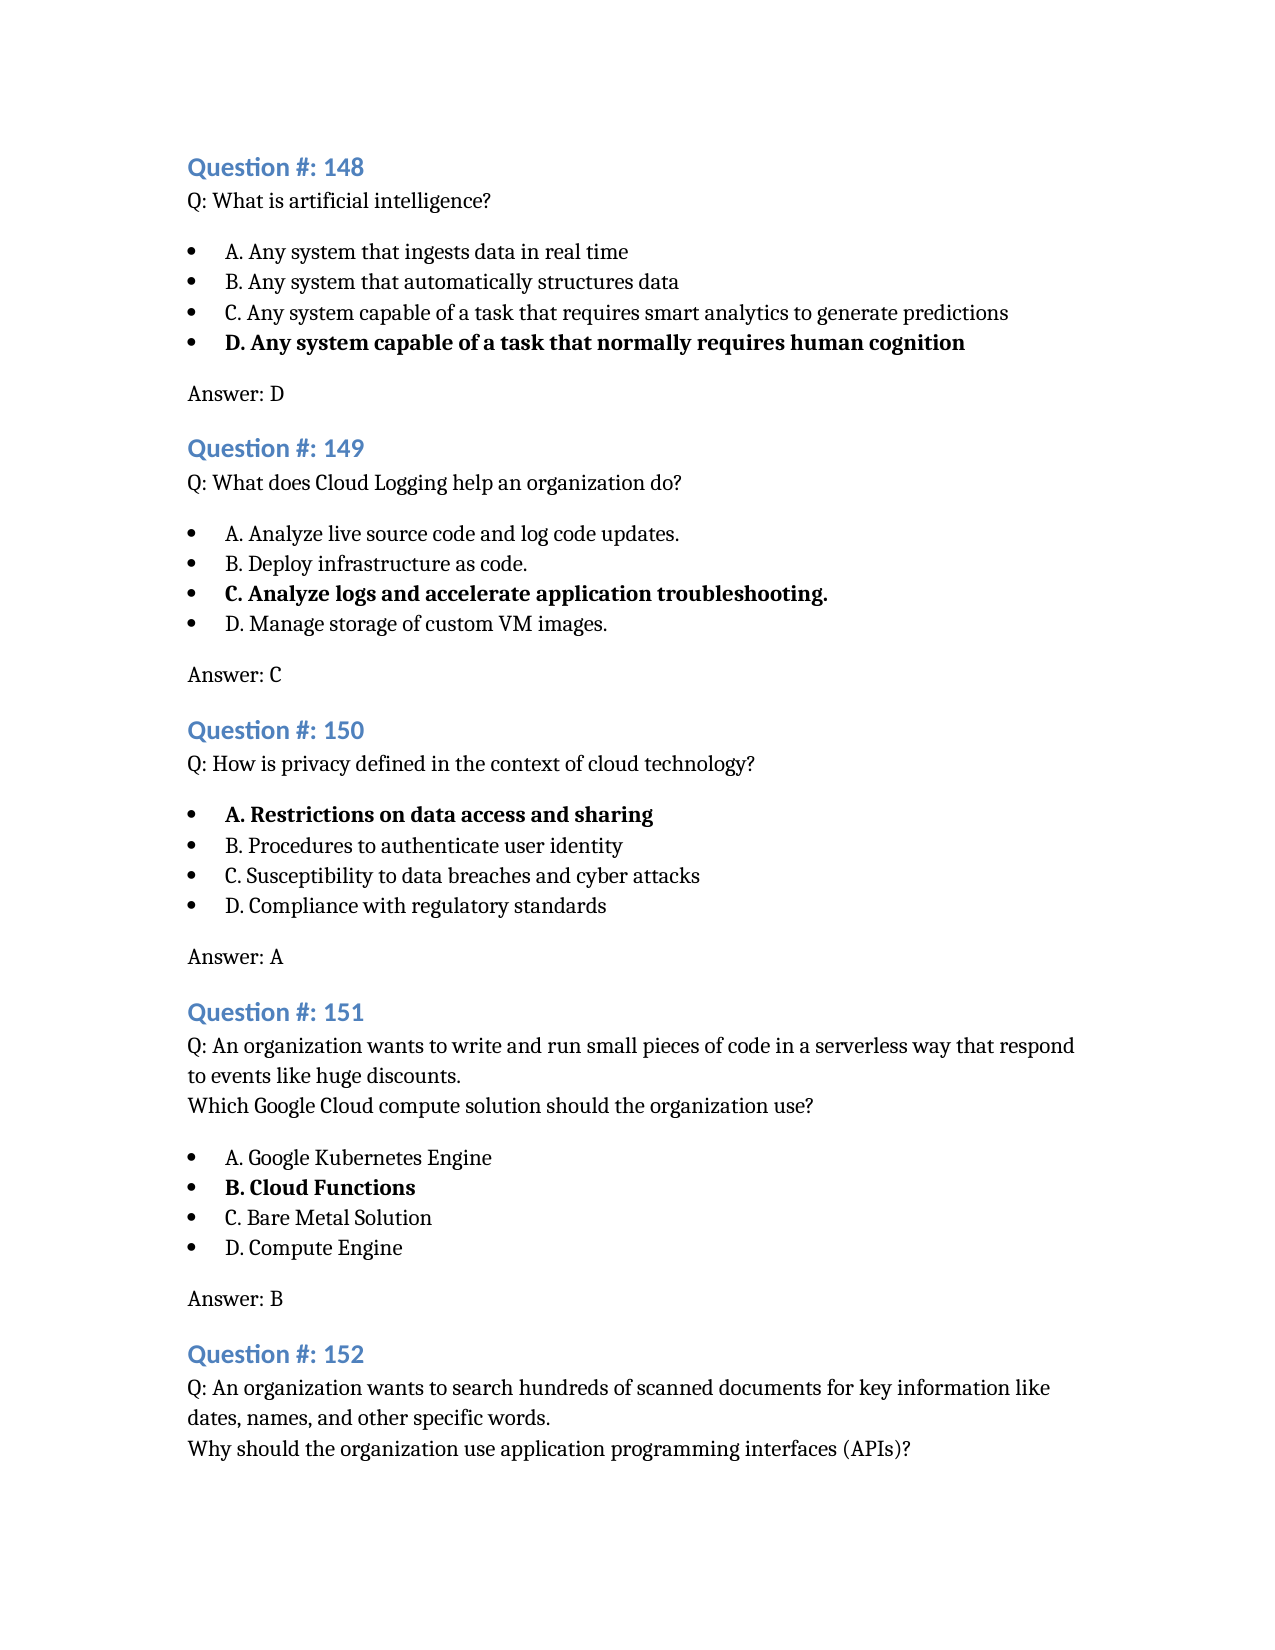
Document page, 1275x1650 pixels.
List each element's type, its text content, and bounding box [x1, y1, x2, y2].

text Q: How is privacy defined in the context of cloud technology? [187, 751, 1087, 778]
list A. Restrictions on data access and sharing [187, 802, 1087, 829]
list D. Compliance with regulatory standards [187, 893, 1087, 919]
text Q: An organization wants to search hundreds of scanned documents for key information like dates, names, and other specific words. Why should the organization use application programming interfaces (APIs)? [187, 1375, 1087, 1462]
text Answer: C [187, 662, 1087, 689]
text Q: What does Cloud Logging help an organization do? [187, 469, 1087, 496]
text Q: An organization wants to write and run small pieces of code in a serverless way that respond to events like huge discounts. Which Google Cloud compute solution should the organization use? [187, 1033, 1087, 1120]
list D. Compute Engine [187, 1235, 1087, 1261]
list C. Any system capable of a task that requires smart analytics to generate predictions [187, 299, 1087, 326]
list A. Analyze live source code and log code updates. [187, 521, 1087, 547]
text Answer: B [187, 1286, 1087, 1312]
list C. Bare Metal Solution [187, 1205, 1087, 1231]
list A. Google Kubernetes Engine [187, 1144, 1087, 1171]
list D. Any system capable of a task that normally requires human cognition [187, 329, 1087, 356]
list B. Procedures to authenticate user identity [187, 832, 1087, 859]
list D. Manage storage of custom VM images. [187, 611, 1087, 638]
text Q: What is artificial intelligence? [187, 188, 1087, 214]
list B. Any system that automatically structures data [187, 269, 1087, 296]
subtitle Question #: 148 [187, 150, 1087, 183]
subtitle Question #: 150 [187, 713, 1087, 746]
subtitle Question #: 151 [187, 995, 1087, 1028]
text Answer: A [187, 944, 1087, 970]
subtitle Question #: 149 [187, 432, 1087, 465]
list C. Analyze logs and accelerate application troubleshooting. [187, 581, 1087, 607]
list A. Any system that ingests data in real time [187, 239, 1087, 265]
list B. Cloud Functions [187, 1174, 1087, 1201]
subtitle Question #: 152 [187, 1337, 1087, 1370]
text Answer: D [187, 381, 1087, 407]
list C. Susceptibility to data breaches and cyber attacks [187, 863, 1087, 889]
list B. Deploy infrastructure as code. [187, 551, 1087, 577]
